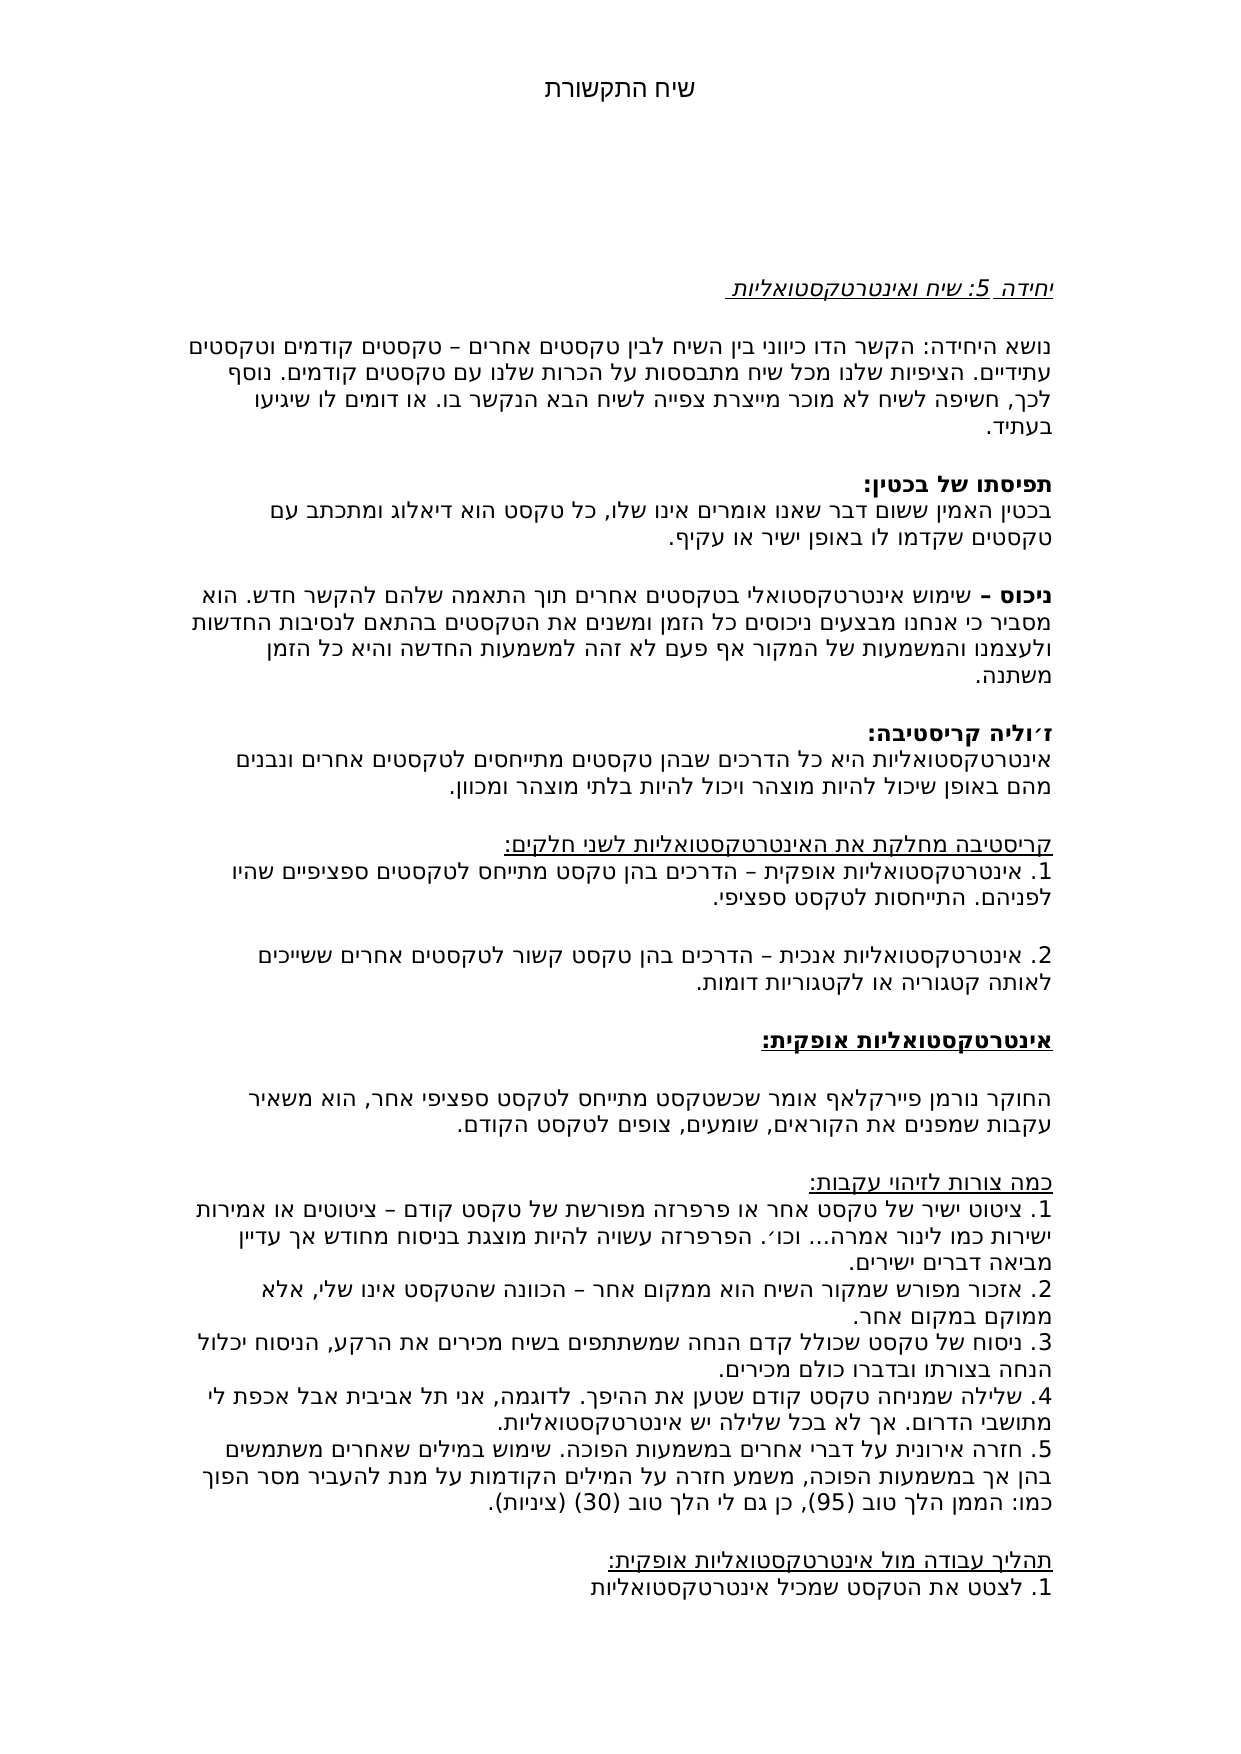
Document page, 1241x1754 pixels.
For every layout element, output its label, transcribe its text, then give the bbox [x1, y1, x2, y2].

text 3. ניסוח של טקסט שכולל קדם הנחה שמשתתפים בשיח מכירים את הרקע, הניסוח יכלול הנחה בצורתו ובדברו כולם מכירים. [187, 1329, 1053, 1383]
text בכטין האמין ששום דבר שאנו אומרים אינו שלו, כל טקסט הוא דיאלוג ומתכתב עם טקסטים שקדמו לו באופן ישיר או עקיף. [187, 497, 1053, 551]
text ז׳וליה קריסטיבה: [187, 720, 1053, 747]
text אינטרטקסטואליות היא כל הדרכים שבהן טקסטים מתייחסים לטקסטים אחרים ונבנים מהם באופן שיכול להיות מוצהר ויכול להיות בלתי מוצהר ומכוון. [187, 747, 1053, 800]
text כמה צורות לזיהוי עקבות: [187, 1169, 1053, 1196]
text ניכוס – שימוש אינטרטקסטואלי בטקסטים אחרים תוך התאמה שלהם להקשר חדש. הוא מסביר כי אנחנו מבצעים ניכוסים כל הזמן ומשנים את הטקסטים בהתאם לנסיבות החדשות ולעצמנו והמשמעות של המקור אף פעם לא זהה למשמעות החדשה והיא כל הזמן משתנה. [187, 582, 1053, 689]
text 2. אזכור מפורש שמקור השיח הוא ממקום אחר – הכוונה שהטקסט אינו שלי, אלא ממוקם במקום אחר. [187, 1276, 1053, 1329]
text אינטרטקסטואליות אופקית: [187, 1027, 1053, 1054]
text 1. ציטוט ישיר של טקסט אחר או פרפרזה מפורשת של טקסט קודם – ציטוטים או אמירות ישירות כמו לינור אמרה... וכו׳. הפרפרזה עשויה להיות מוצגת בניסוח מחודש אך עדיין מביאה דברים ישירים. [187, 1196, 1053, 1276]
text נושא היחידה: הקשר הדו כיווני בין השיח לבין טקסטים אחרים – טקסטים קודמים וטקסטים עתידיים. הציפיות שלנו מכל שיח מתבססות על הכרות שלנו עם טקסטים קודמים. נוסף לכך, חשיפה לשיח לא מוכר מייצרת צפייה לשיח הבא הנקשר בו. או דומים לו שיגיעו בעתיד. [187, 333, 1053, 439]
text 4. שלילה שמניחה טקסט קודם שטען את ההיפך. לדוגמה, אני תל אביבית אבל אכפת לי מתושבי הדרום. אך לא בכל שלילה יש אינטרטקסטואליות. [187, 1383, 1053, 1436]
text קריסטיבה מחלקת את האינטרטקסטואליות לשני חלקים: [187, 831, 1053, 858]
text תהליך עבודה מול אינטרטקסטואליות אופקית: [187, 1547, 1053, 1574]
text החוקר נורמן פיירקלאף אומר שכשטקסט מתייחס לטקסט ספציפי אחר, הוא משאיר עקבות שמפנים את הקוראים, שומעים, צופים לטקסט הקודם. [187, 1085, 1053, 1138]
text 1. אינטרטקסטואליות אופקית – הדרכים בהן טקסט מתייחס לטקסטים ספציפיים שהיו לפניהם. התייחסות לטקסט ספציפי. [187, 858, 1053, 911]
text 1. לצטט את הטקסט שמכיל אינטרטקסטואליות [187, 1574, 1053, 1601]
text יחידה 5: שיח ואינטרטקסטואליות [187, 275, 1053, 302]
text 5. חזרה אירונית על דברי אחרים במשמעות הפוכה. שימוש במילים שאחרים משתמשים בהן אך במשמעות הפוכה, משמע חזרה על המילים הקודמות על מנת להעביר מסר הפוך כמו: הממן הלך טוב (95), כן גם לי הלך טוב (30) (ציניות). [187, 1436, 1053, 1516]
text תפיסתו של בכטין: [187, 471, 1053, 497]
text 2. אינטרטקסטואליות אנכית – הדרכים בהן טקסט קשור לטקסטים אחרים ששייכים לאותה קטגוריה או לקטגוריות דומות. [187, 942, 1053, 996]
